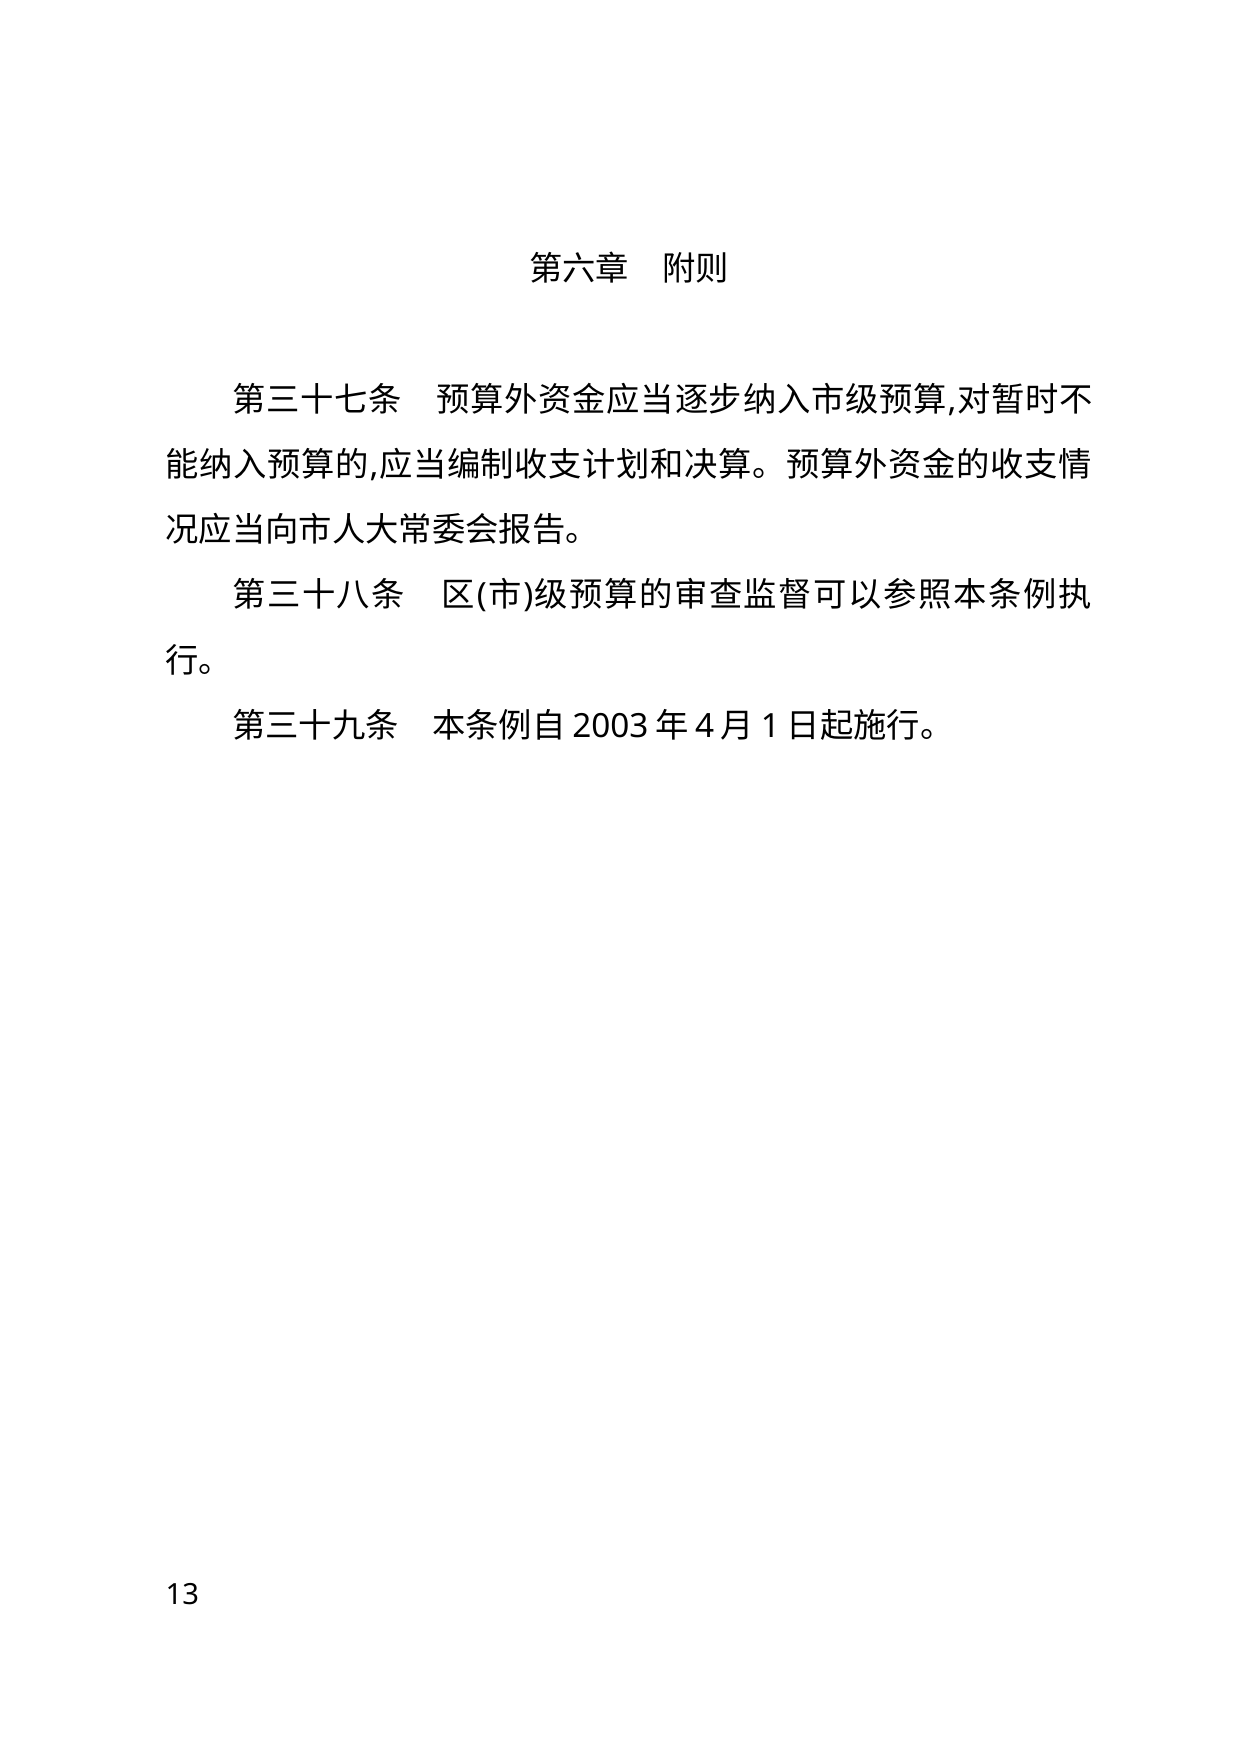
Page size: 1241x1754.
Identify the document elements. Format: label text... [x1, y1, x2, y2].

text 第六章 附则 [165, 234, 1093, 299]
text 第三十九条 本条例自2003年4月1日起施行。 [165, 690, 1093, 755]
text 第三十八条 区(市)级预算的审查监督可以参照本条例执行。 [165, 560, 1093, 690]
text 第三十七条 预算外资金应当逐步纳入市级预算,对暂时不能纳入预算的,应当编制收支计划和决算。预算外资金的收支情况应当向市人大常委会报告。 [165, 364, 1093, 560]
